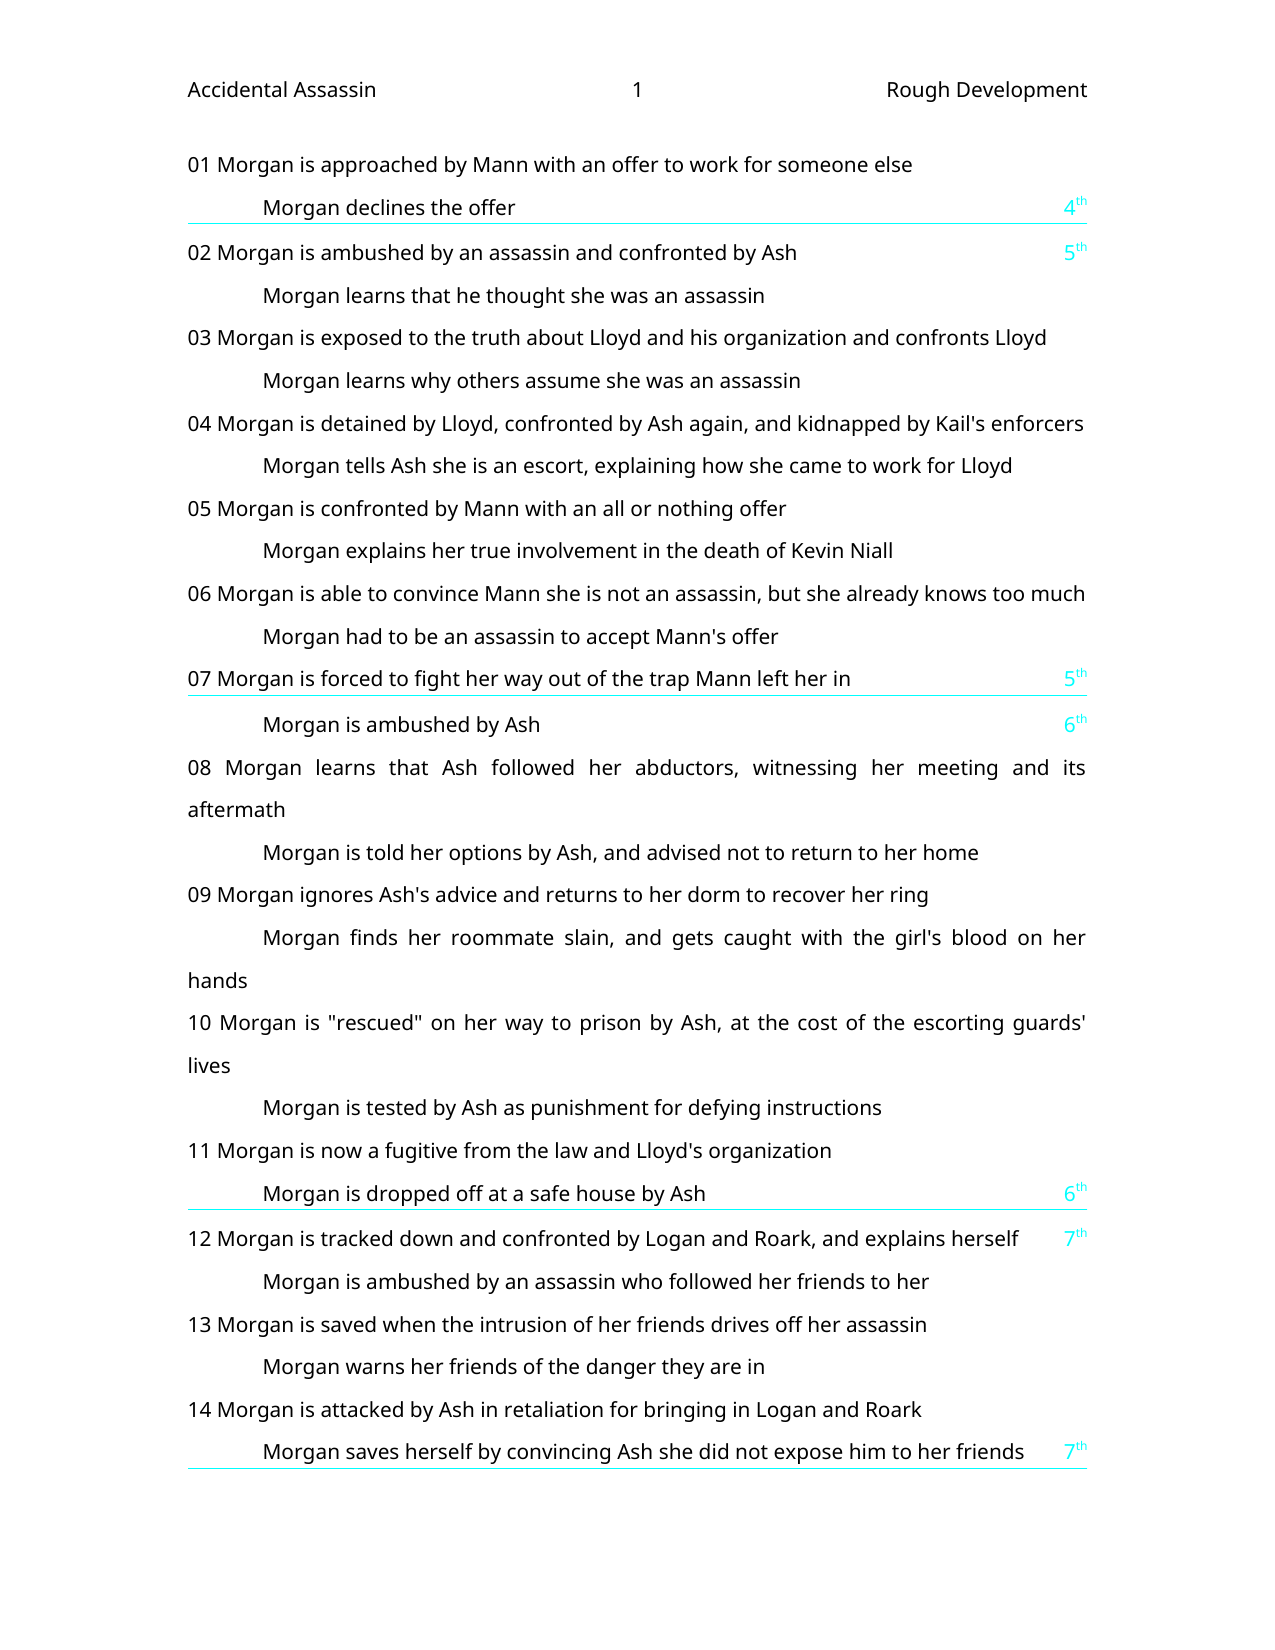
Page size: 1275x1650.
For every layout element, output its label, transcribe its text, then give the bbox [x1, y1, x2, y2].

text 01 Morgan is approached by Mann with an offer to work for someone else [187, 150, 1087, 178]
text Morgan saves herself by convincing Ash she did not expose him to her friends 7th [187, 1437, 1087, 1469]
text Morgan explains her true involvement in the death of Kevin Niall [187, 537, 1087, 565]
text 10 Morgan is "rescued" on her way to prison by Ash, at the cost of the escorting guards' lives [187, 1008, 1087, 1079]
text Morgan is dropped off at a safe house by Ash 6th [187, 1179, 1087, 1210]
text Morgan is ambushed by an assassin who followed her friends to her [187, 1267, 1087, 1296]
text Morgan finds her roommate slain, and gets caught with the girl's blood on her hands [187, 923, 1087, 994]
text Morgan declines the offer 4th [187, 193, 1087, 224]
text 06 Morgan is able to convince Mann she is not an assassin, but she already knows too much [187, 579, 1087, 608]
text 14 Morgan is attacked by Ash in retaliation for bringing in Logan and Roark [187, 1395, 1087, 1423]
text 02 Morgan is ambushed by an assassin and confronted by Ash 5th [187, 238, 1087, 267]
text 04 Morgan is detained by Lloyd, confronted by Ash again, and kidnapped by Kail's enforcers [187, 409, 1087, 437]
text 13 Morgan is saved when the intrusion of her friends drives off her assassin [187, 1310, 1087, 1338]
text Morgan had to be an assassin to accept Mann's offer [187, 622, 1087, 650]
text 08 Morgan learns that Ash followed her abductors, witnessing her meeting and its aftermath [187, 753, 1087, 824]
text 11 Morgan is now a fugitive from the law and Lloyd's organization [187, 1136, 1087, 1164]
text 03 Morgan is exposed to the truth about Lloyd and his organization and confronts Lloyd [187, 323, 1087, 352]
text Morgan warns her friends of the danger they are in [187, 1352, 1087, 1381]
text Morgan learns that he thought she was an assassin [187, 281, 1087, 309]
text Morgan is tested by Ash as punishment for defying instructions [187, 1093, 1087, 1122]
text 12 Morgan is tracked down and confronted by Logan and Roark, and explains herself 7th [187, 1224, 1087, 1253]
text 09 Morgan ignores Ash's advice and returns to her dorm to recover her ring [187, 881, 1087, 909]
text 07 Morgan is forced to fight her way out of the trap Mann left her in 5th [187, 664, 1087, 696]
text Morgan learns why others assume she was an assassin [187, 366, 1087, 394]
text Morgan is ambushed by Ash 6th [187, 710, 1087, 738]
text 05 Morgan is confronted by Mann with an all or nothing offer [187, 494, 1087, 522]
text Morgan is told her options by Ash, and advised not to return to her home [187, 838, 1087, 866]
text Morgan tells Ash she is an escort, explaining how she came to work for Lloyd [187, 451, 1087, 480]
